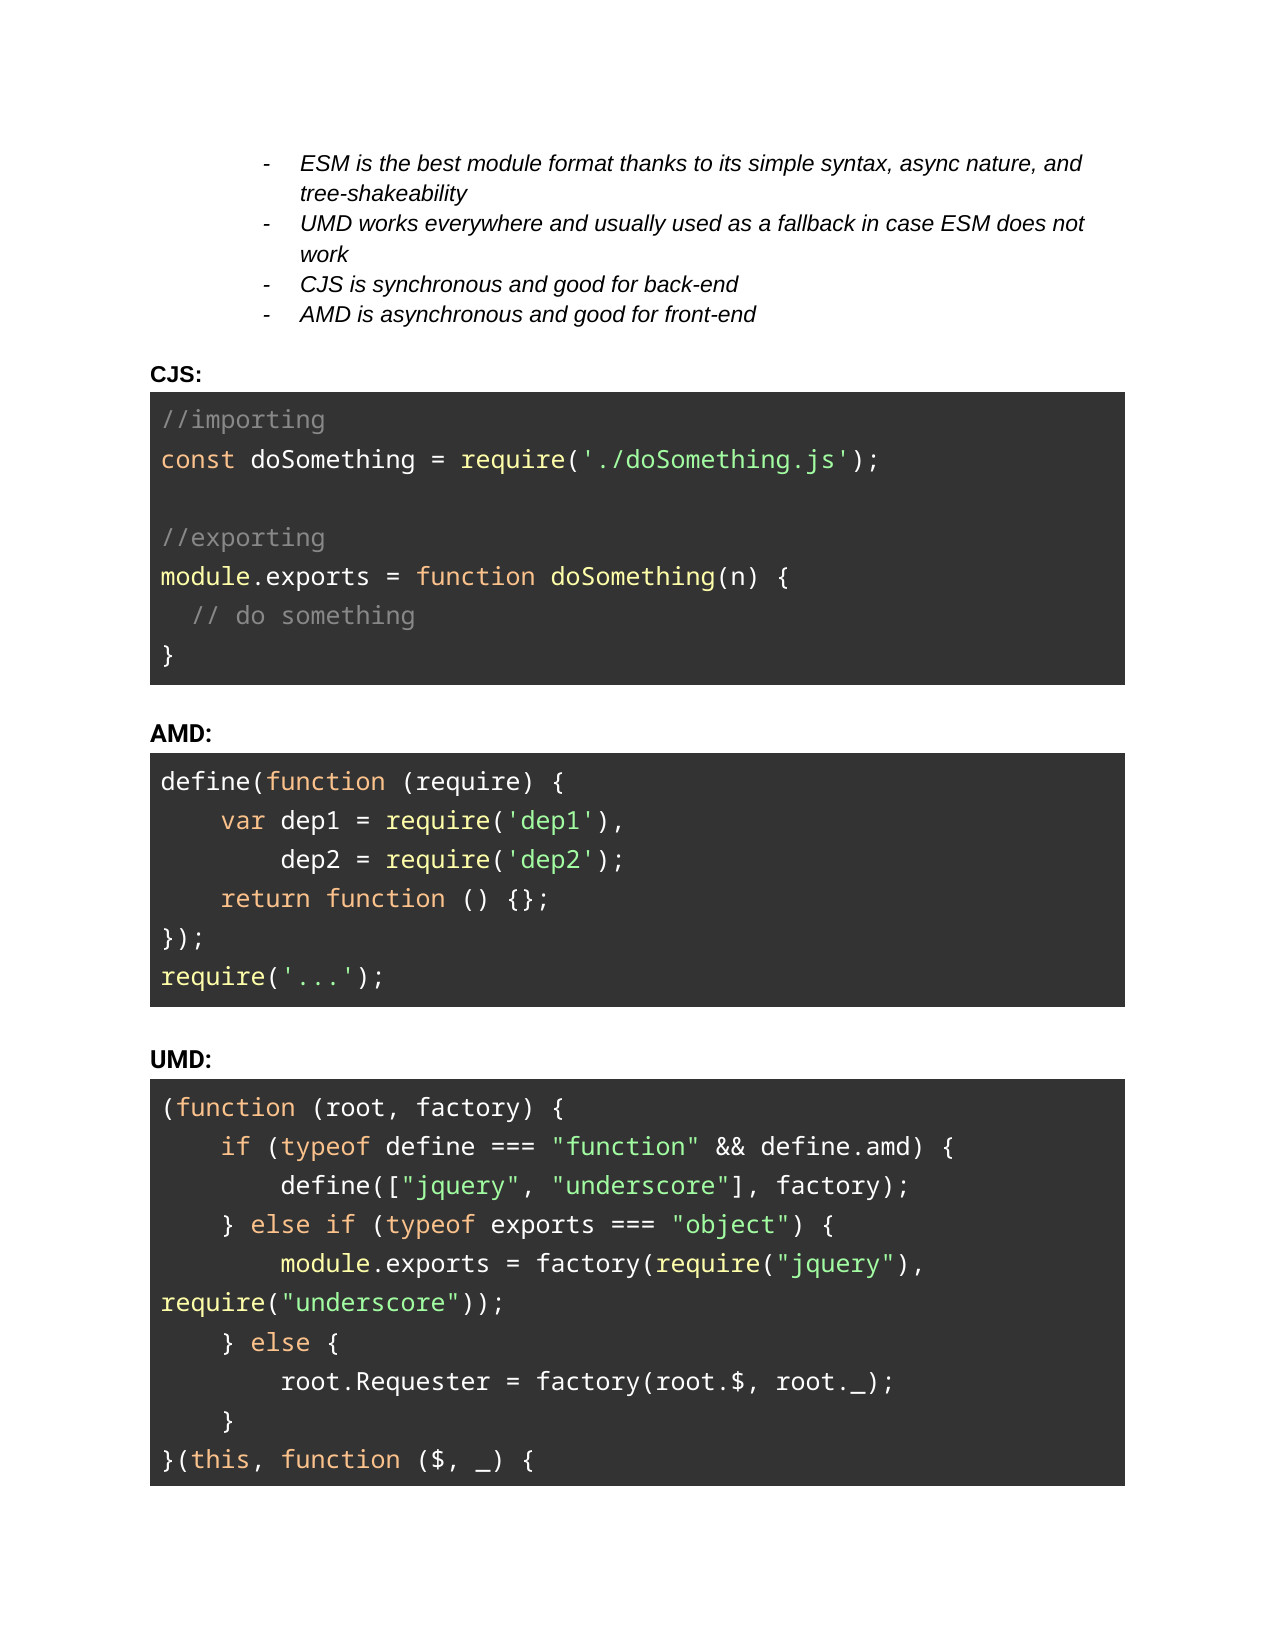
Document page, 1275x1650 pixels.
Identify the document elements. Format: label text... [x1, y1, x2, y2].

list ESM is the best module format thanks to its simple syntax, async nature, and tree-shakeability [262, 150, 1125, 207]
text UMD: [150, 1045, 1125, 1074]
list AMD is asynchronous and good for front-end [262, 301, 1125, 327]
table_header define(function (require) { var dep1 = require('dep1'), dep2 = require('dep2'); return function () {}; }); require('...'); [150, 753, 1125, 1007]
text CJS: [150, 361, 1125, 388]
list UMD works everywhere and usually used as a fallback in case ESM does not work [262, 210, 1125, 267]
text AMD: [150, 719, 1125, 748]
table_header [150, 1079, 1125, 1486]
list CJS is synchronous and good for back-end [262, 271, 1125, 297]
table_header //importing const doSomething = require('./doSomething.js'); //exporting module.exports = function doSomething(n) { // do something } [150, 392, 1125, 685]
